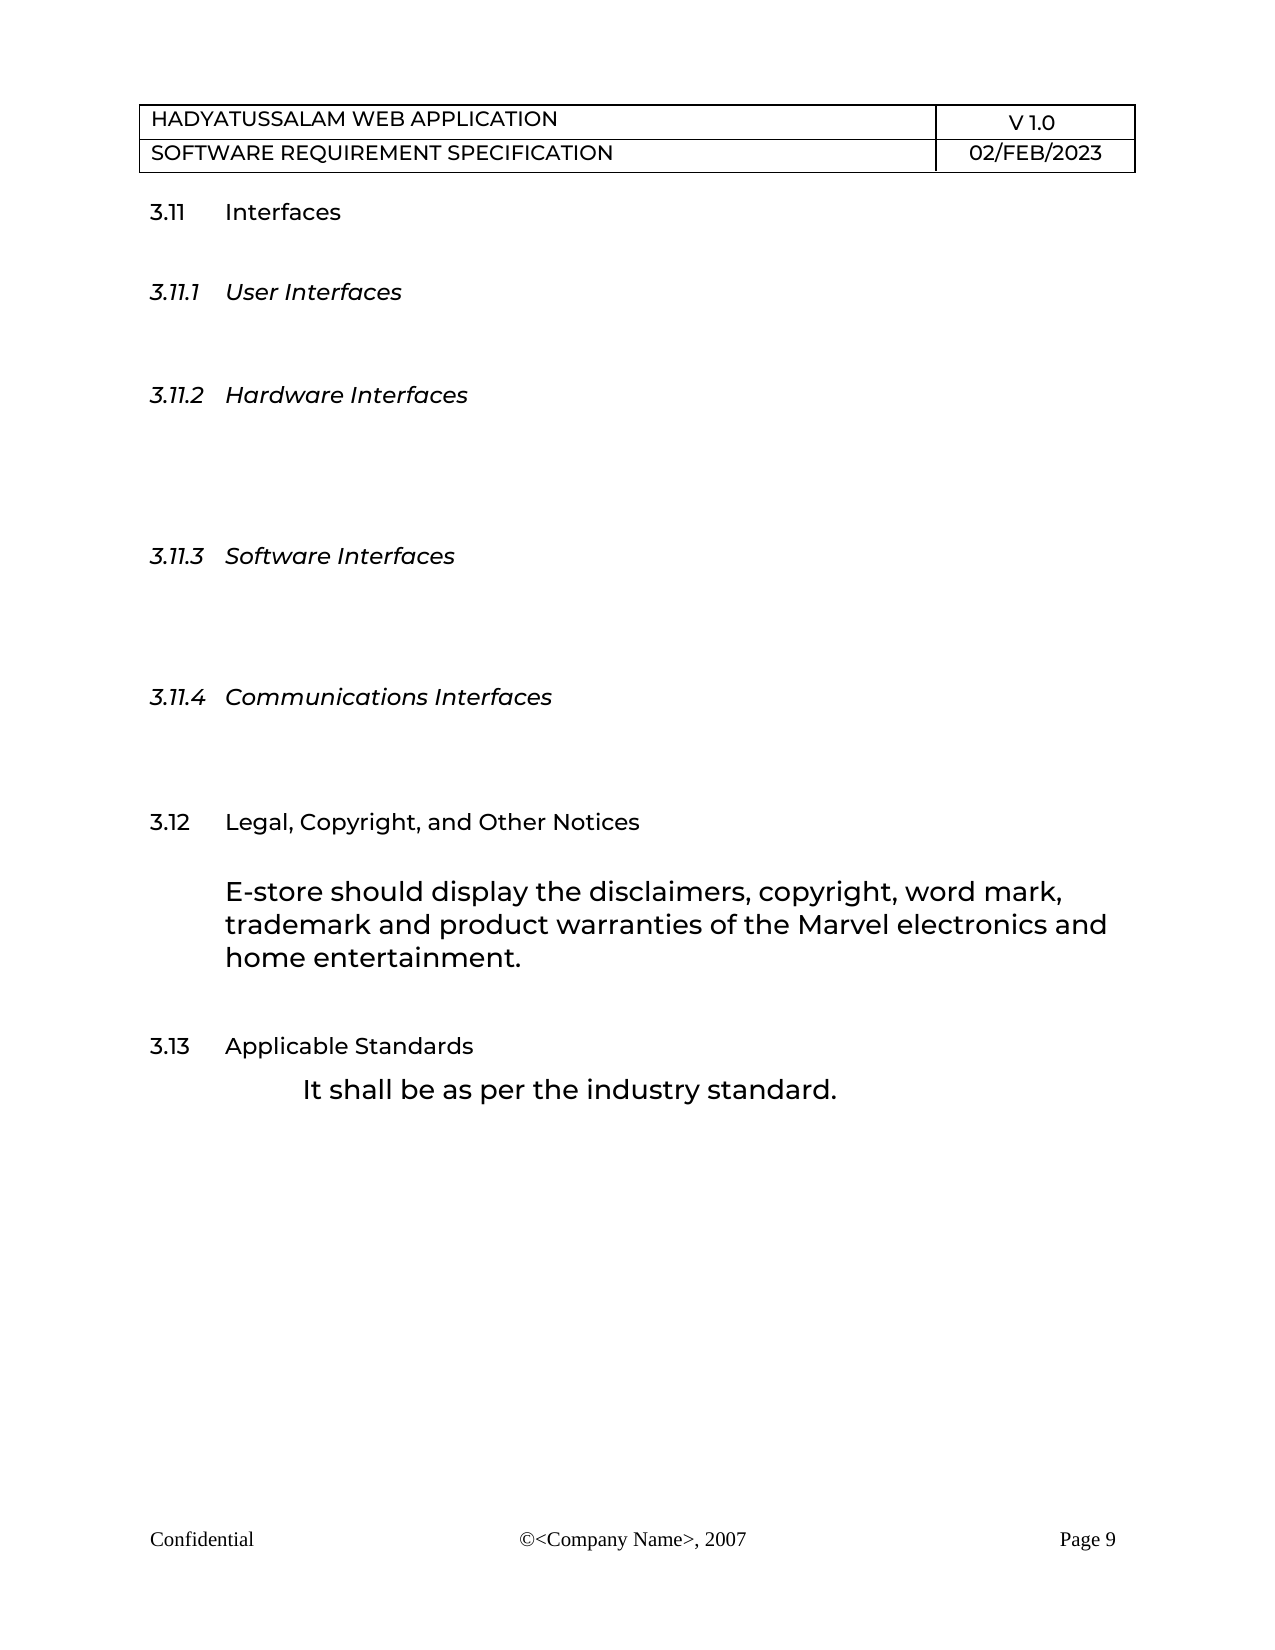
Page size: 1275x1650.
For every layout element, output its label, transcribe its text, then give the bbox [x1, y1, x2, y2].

subtitle Hardware Interfaces [150, 382, 1125, 410]
subtitle Applicable Standards [150, 1032, 1125, 1060]
text It shall be as per the industry standard. [229, 1073, 1125, 1106]
subtitle Interfaces [150, 198, 1125, 226]
subtitle Communications Interfaces [150, 683, 1125, 711]
subtitle User Interfaces [150, 278, 1125, 306]
subtitle Legal, Copyright, and Other Notices [150, 808, 1125, 836]
subtitle Software Interfaces [150, 542, 1125, 570]
text E-store should display the disclaimers, copyright, word mark, trademark and product warranties of the Marvel electronics and home entertainment. [225, 875, 1125, 974]
